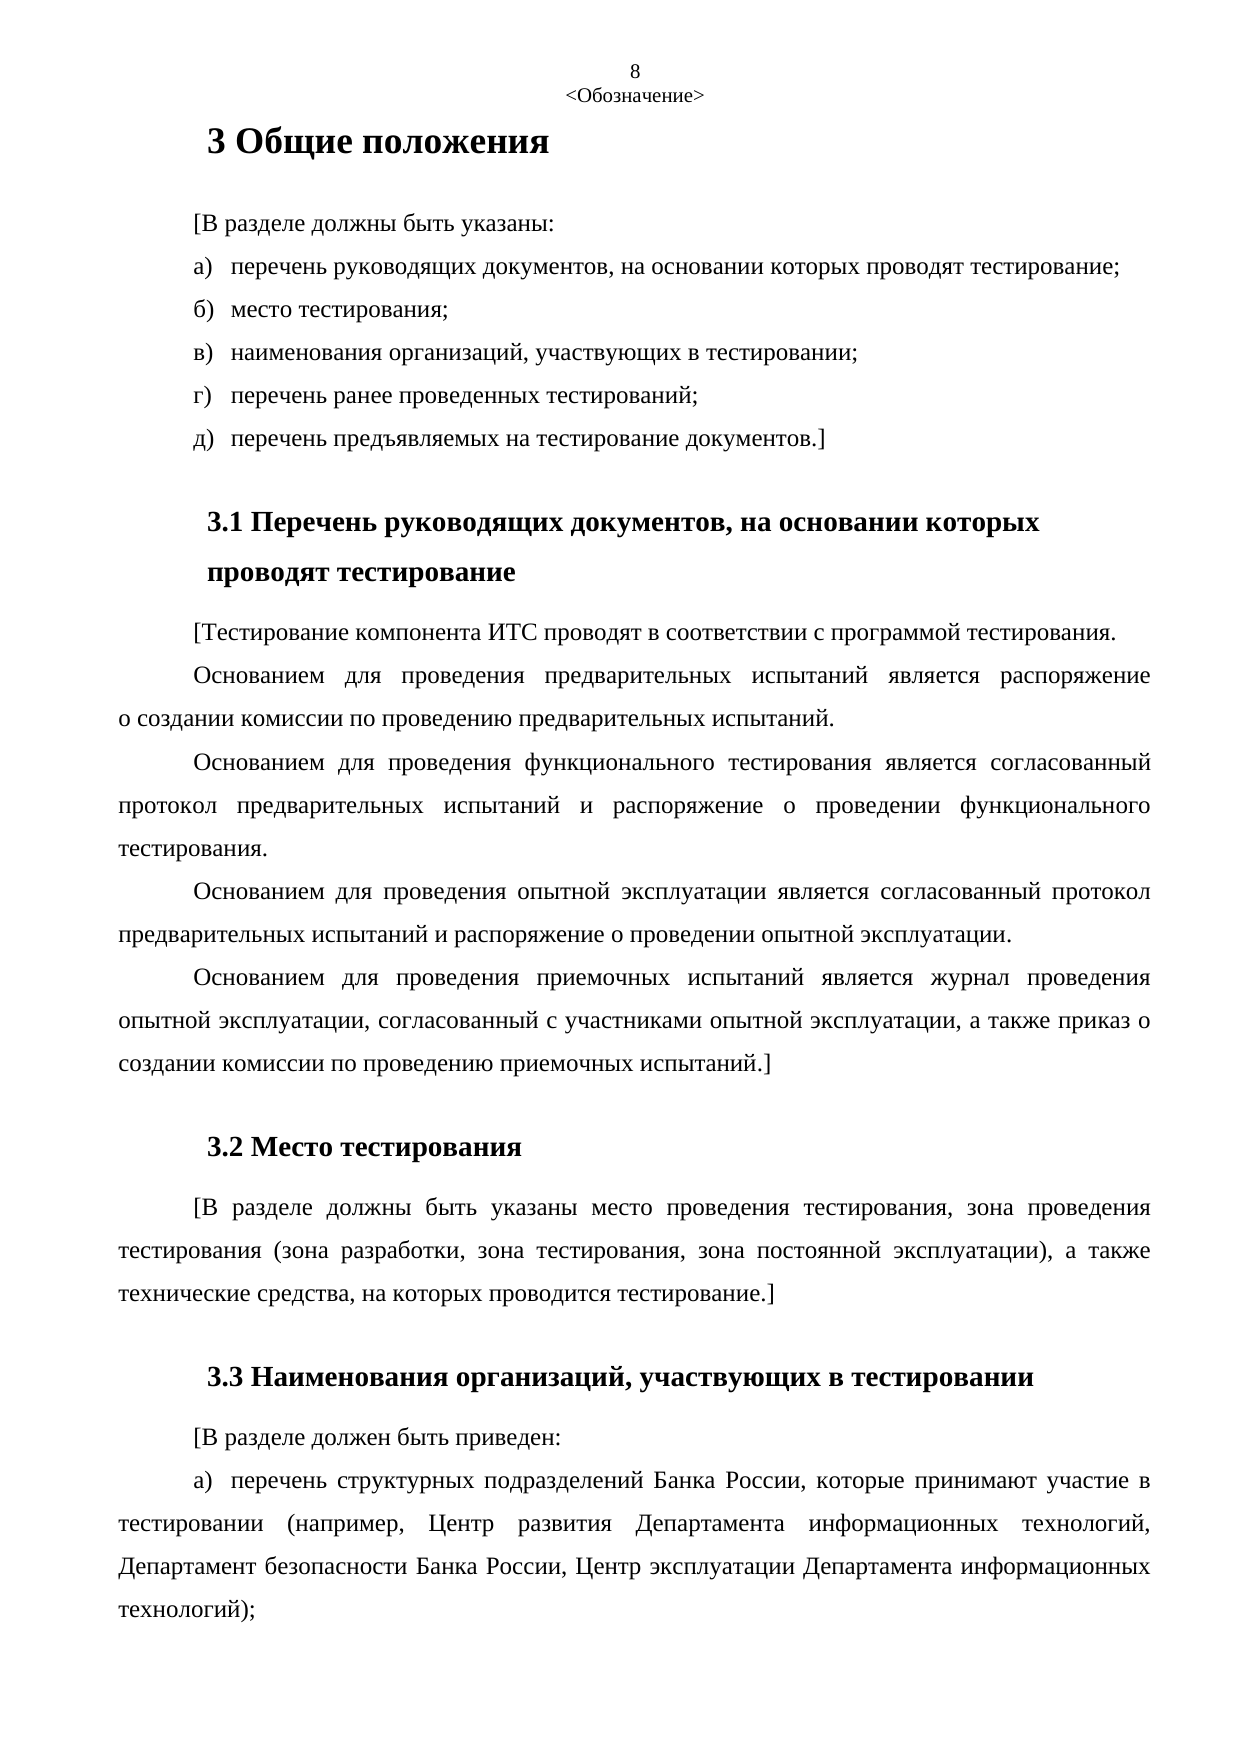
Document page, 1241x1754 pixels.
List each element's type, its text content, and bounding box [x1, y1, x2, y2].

text Основанием для проведения функционального тестирования является согласованный протокол предварительных испытаний и распоряжение о проведении функционального тестирования. [118, 747, 1152, 862]
subtitle Место тестирования [207, 1129, 1152, 1163]
list наименования организаций, участвующих в тестировании; [118, 337, 1152, 366]
subtitle Наименования организаций, участвующих в тестировании [207, 1359, 1152, 1392]
text [В разделе должен быть приведен: [118, 1422, 1152, 1450]
list перечень ранее проведенных тестирований; [118, 380, 1152, 409]
text Основанием для проведения приемочных испытаний является журнал проведения опытной эксплуатации, согласованный с участниками опытной эксплуатации, а также приказ о создании комиссии по проведению приемочных испытаний.] [118, 962, 1152, 1077]
text [Тестирование компонента ИТС проводят в соответствии с программой тестирования. [118, 617, 1152, 646]
subtitle Перечень руководящих документов, на основании которых проводят тестирование [207, 504, 1152, 588]
list перечень руководящих документов, на основании которых проводят тестирование; [118, 251, 1152, 280]
list перечень предъявляемых на тестирование документов.] [118, 423, 1152, 452]
text [В разделе должны быть указаны: [118, 208, 1152, 237]
list перечень структурных подразделений Банка России, которые принимают участие в тестировании (например, Центр развития Департамента информационных технологий, Департамент безопасности Банка России, Центр эксплуатации Департамента информационных технологий); [118, 1465, 1152, 1623]
text Основанием для проведения предварительных испытаний является распоряжение о создании комиссии по проведению предварительных испытаний. [118, 660, 1152, 732]
text [В разделе должны быть указаны место проведения тестирования, зона проведения тестирования (зона разработки, зона тестирования, зона постоянной эксплуатации), а также технические средства, на которых проводится тестирование.] [118, 1192, 1152, 1307]
subtitle Общие положения [207, 118, 1152, 161]
text Основанием для проведения опытной эксплуатации является согласованный протокол предварительных испытаний и распоряжение о проведении опытной эксплуатации. [118, 876, 1152, 948]
list место тестирования; [118, 294, 1152, 323]
